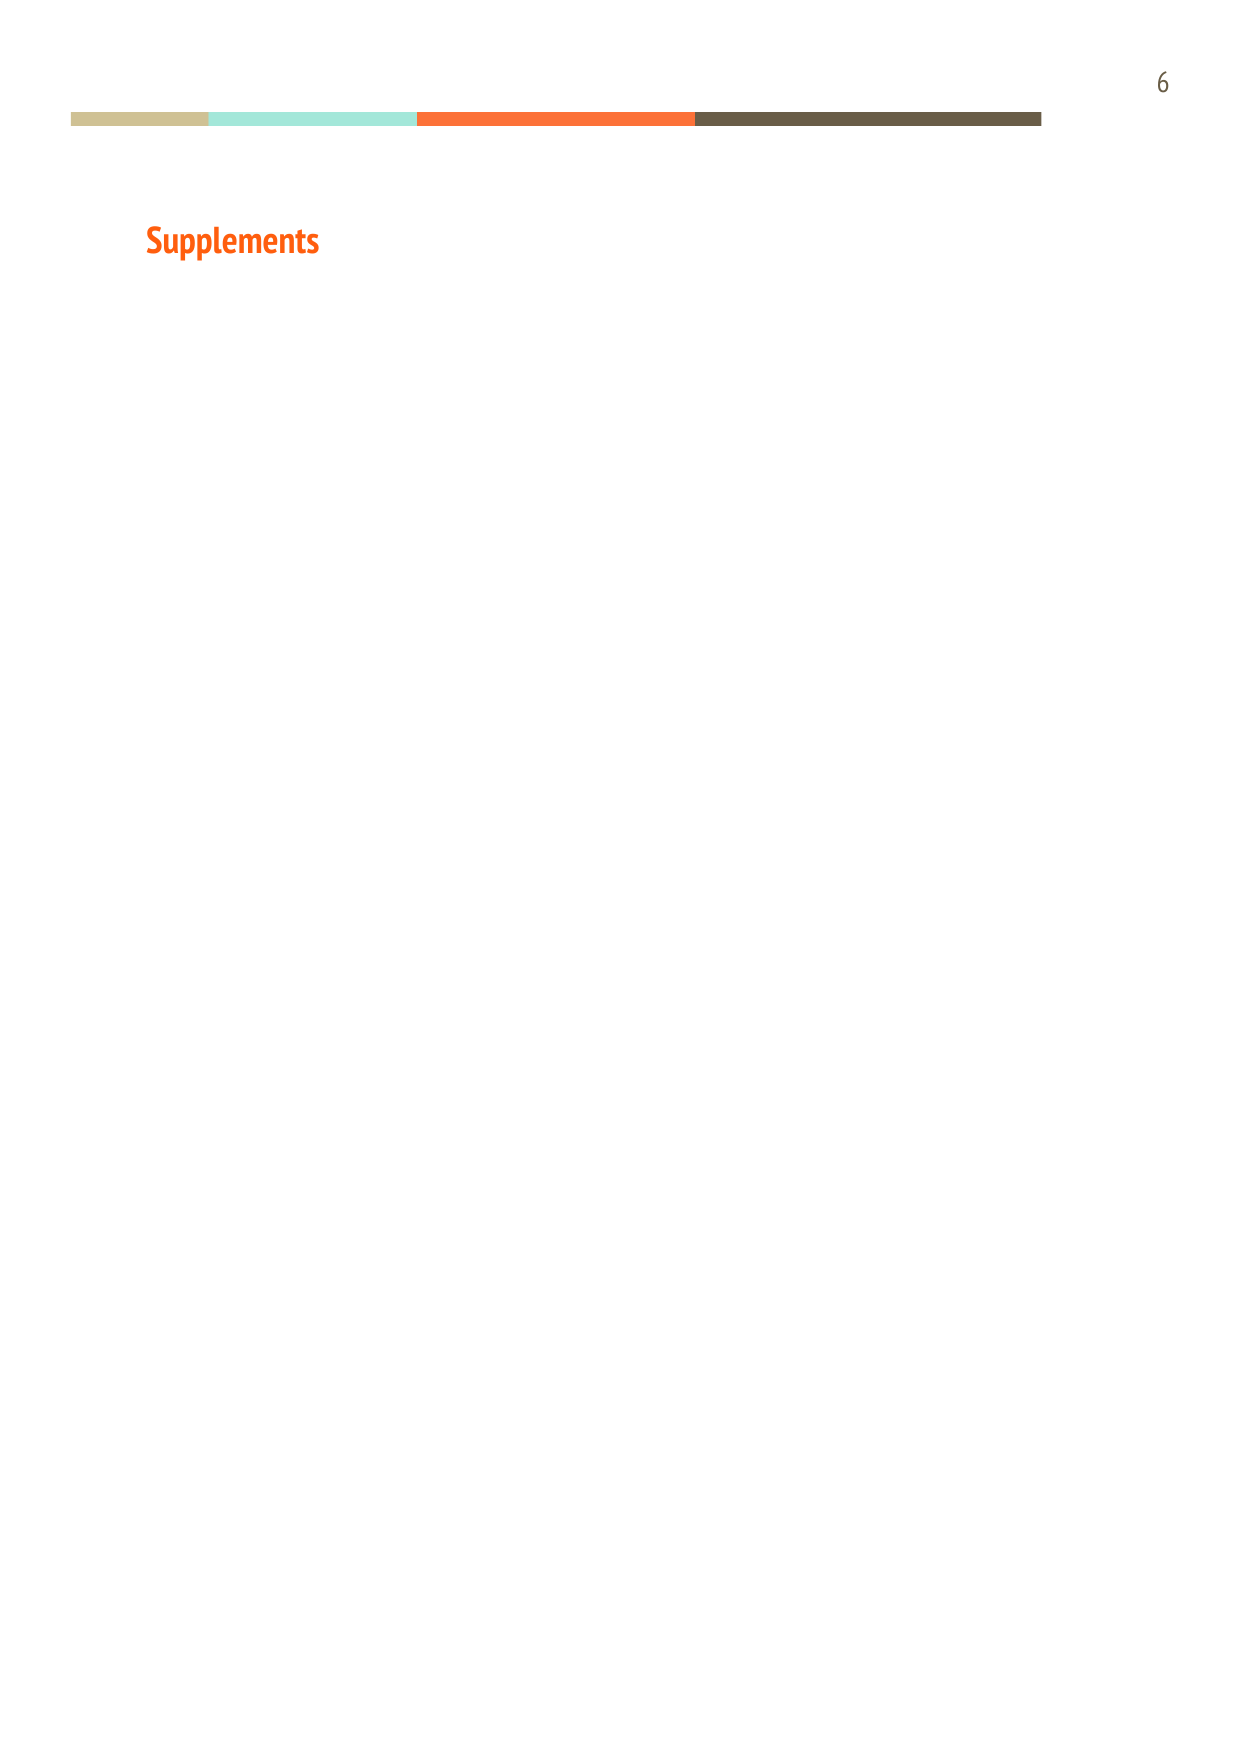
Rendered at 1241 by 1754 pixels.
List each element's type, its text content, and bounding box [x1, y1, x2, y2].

subtitle Supplements [146, 215, 1169, 263]
picture [70, 112, 1042, 126]
